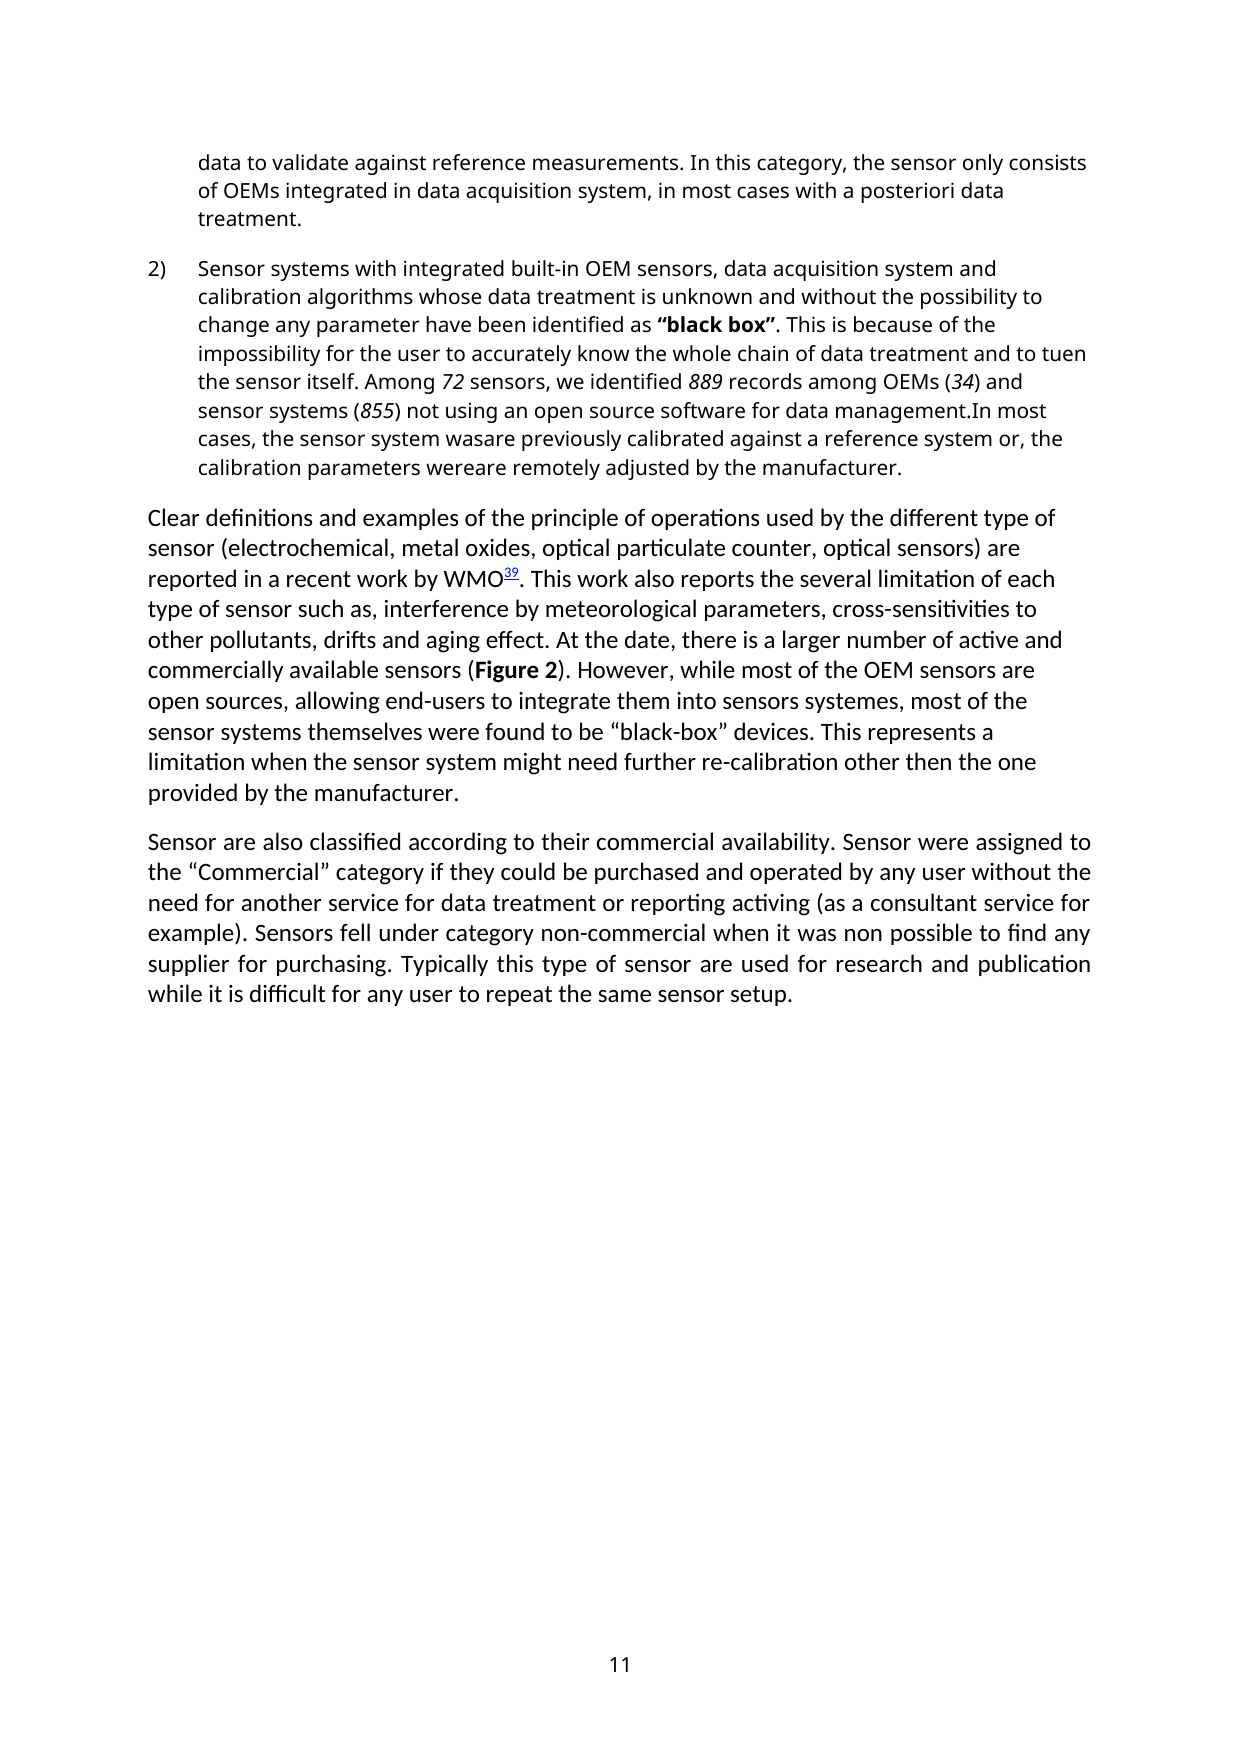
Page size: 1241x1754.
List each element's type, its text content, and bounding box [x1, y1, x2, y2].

text Sensor are also classified according to their commercial availability. Sensor were assigned to the “Commercial” category if they could be purchased and operated by any user without the need for another service for data treatment or reporting activing (as a consultant service for example). Sensors fell under category non-commercial when it was non possible to find any supplier for purchasing. Typically this type of sensor are used for research and publication while it is difficult for any user to repeat the same sensor setup. [148, 826, 1093, 1009]
list Sensor systems with integrated built-in OEM sensors, data acquisition system and calibration algorithms whose data treatment is unknown and without the possibility to change any parameter have been identified as “black box”. This is because of the impossibility for the user to accurately know the whole chain of data treatment and to tuen the sensor itself. Among 72 sensors, we identified 889 records among OEMs (34) and sensor systems (855) not using an open source software for data management.In most cases, the sensor system wasare previously calibrated against a reference system or, the calibration parameters wereare remotely adjusted by the manufacturer. [148, 254, 1093, 481]
text Clear definitions and examples of the principle of operations used by the different type of sensor (electrochemical, metal oxides, optical particulate counter, optical sensors) are reported in a recent work by WMO39. This work also reports the several limitation of each type of sensor such as, interference by meteorological parameters, cross-sensitivities to other pollutants, drifts and aging effect. At the date, there is a larger number of active and commercially available sensors (Figure 2). However, while most of the OEM sensors are open sources, allowing end-users to integrate them into sensors systemes, most of the sensor systems themselves were found to be “black-box” devices. This represents a limitation when the sensor system might need further re-calibration other then the one provided by the manufacturer. [148, 502, 1093, 807]
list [148, 148, 1093, 233]
